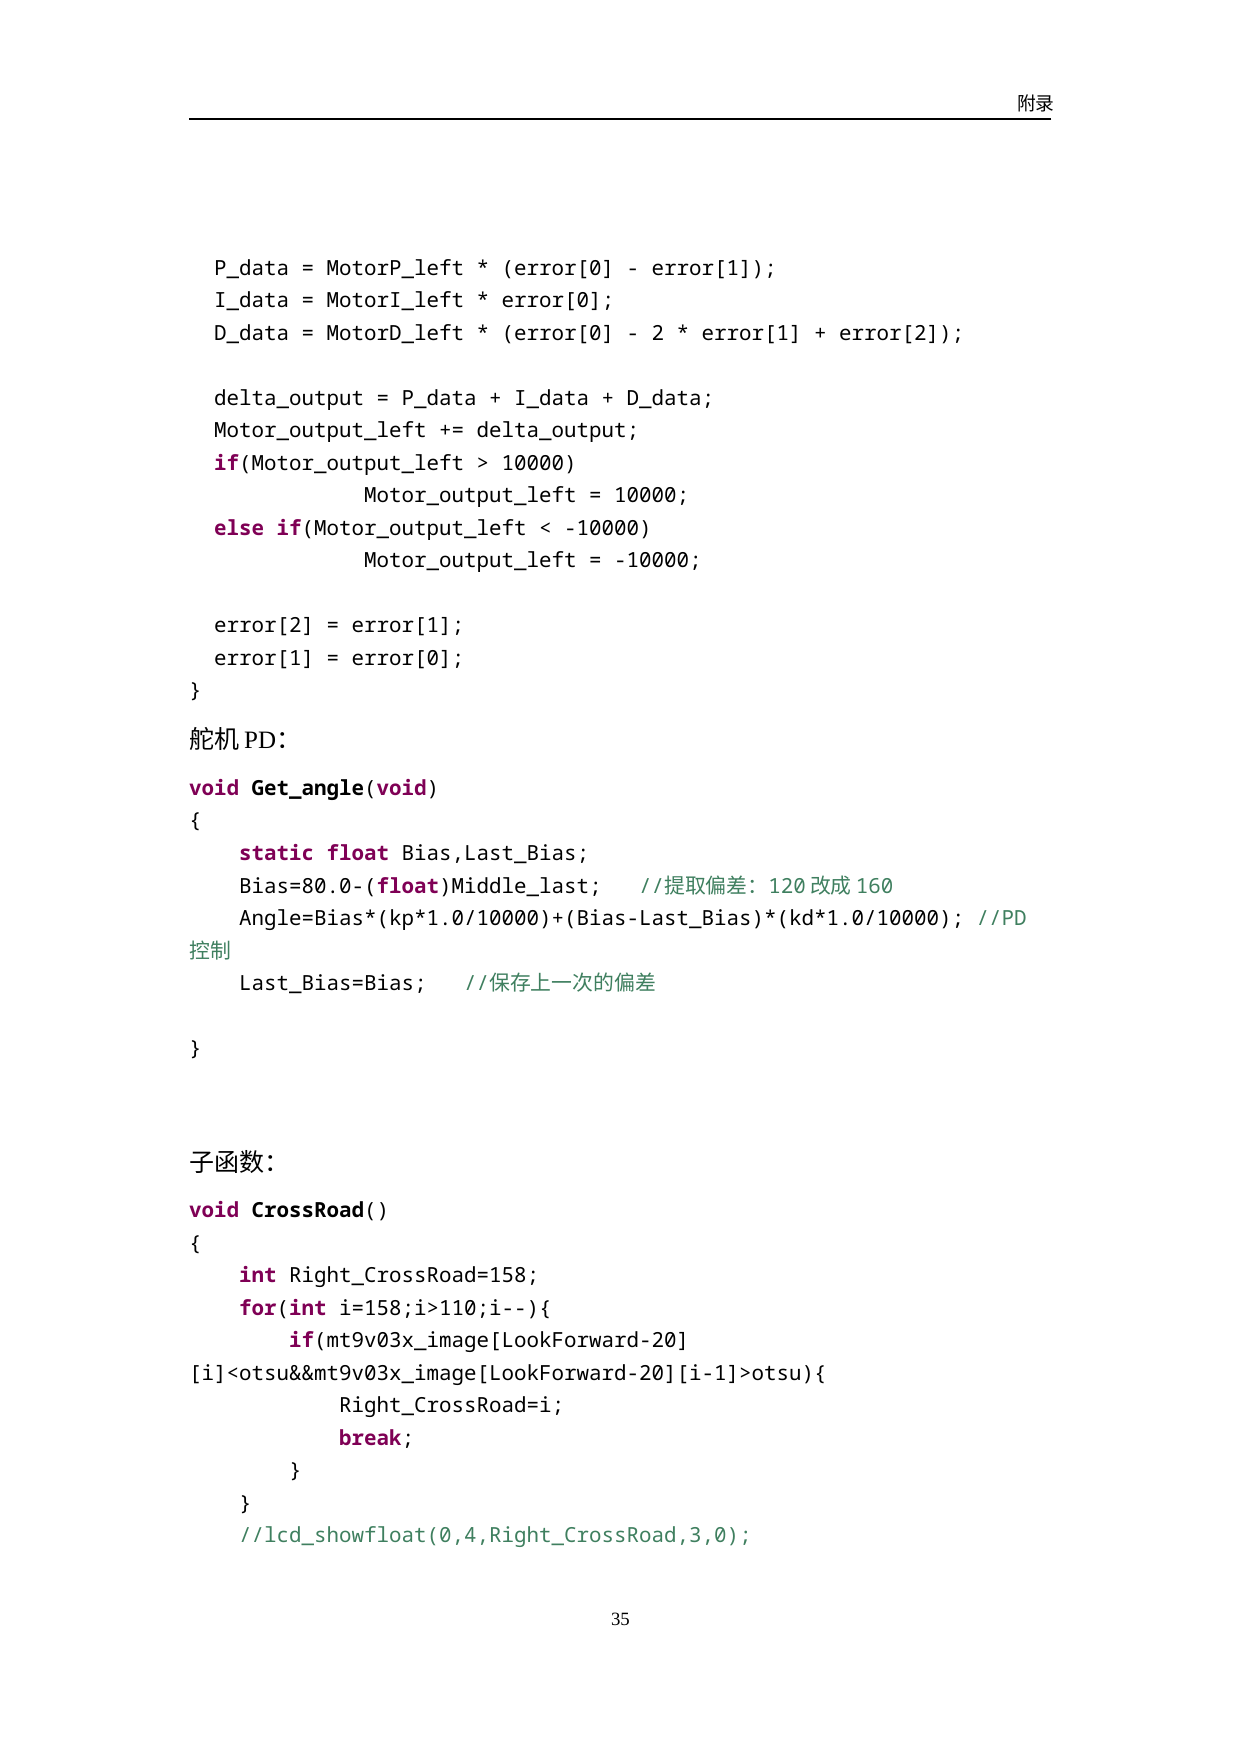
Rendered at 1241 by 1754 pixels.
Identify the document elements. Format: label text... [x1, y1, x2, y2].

text P_data = MotorP_left * (error[0] - error[1]); [189, 251, 1051, 283]
text error[2] = error[1]; [189, 608, 1051, 641]
text for(int i=158;i>110;i--){ [189, 1291, 1051, 1323]
text 子函数： [189, 1128, 1051, 1193]
text delta_output = P_data + I_data + D_data; [189, 381, 1051, 413]
text D_data = MotorD_left * (error[0] - 2 * error[1] + error[2]); [189, 316, 1051, 348]
text { [189, 1226, 1051, 1258]
text 舵机PD： [189, 706, 1051, 771]
text } [189, 1031, 1051, 1063]
text { [189, 803, 1051, 836]
text Right_CrossRoad=i; [189, 1388, 1051, 1421]
text int Right_CrossRoad=158; [189, 1258, 1051, 1291]
text I_data = MotorI_left * error[0]; [189, 283, 1051, 316]
text Motor_output_left = -10000; [189, 543, 1051, 576]
text } [189, 673, 1051, 706]
text } [189, 1453, 1051, 1486]
text Last_Bias=Bias; //保存上一次的偏差 [189, 966, 1051, 998]
text void CrossRoad() [189, 1193, 1051, 1226]
text Motor_output_left += delta_output; [189, 413, 1051, 446]
text Motor_output_left = 10000; [189, 478, 1051, 511]
text } [189, 1486, 1051, 1518]
text static float Bias,Last_Bias; [189, 836, 1051, 868]
text Bias=80.0-(float)Middle_last; //提取偏差：120改成160 [189, 868, 1051, 901]
text //lcd_showfloat(0,4,Right_CrossRoad,3,0); [189, 1518, 1051, 1551]
text else if(Motor_output_left < -10000) [189, 511, 1051, 543]
text break; [189, 1421, 1051, 1453]
text Angle=Bias*(kp*1.0/10000)+(Bias-Last_Bias)*(kd*1.0/10000); //PD控制 [189, 901, 1051, 966]
text void Get_angle(void) [189, 771, 1051, 803]
text error[1] = error[0]; [189, 641, 1051, 673]
text if(Motor_output_left > 10000) [189, 446, 1051, 478]
text if(mt9v03x_image[LookForward-20][i]<otsu&&mt9v03x_image[LookForward-20][i-1]>otsu){ [189, 1323, 1051, 1388]
